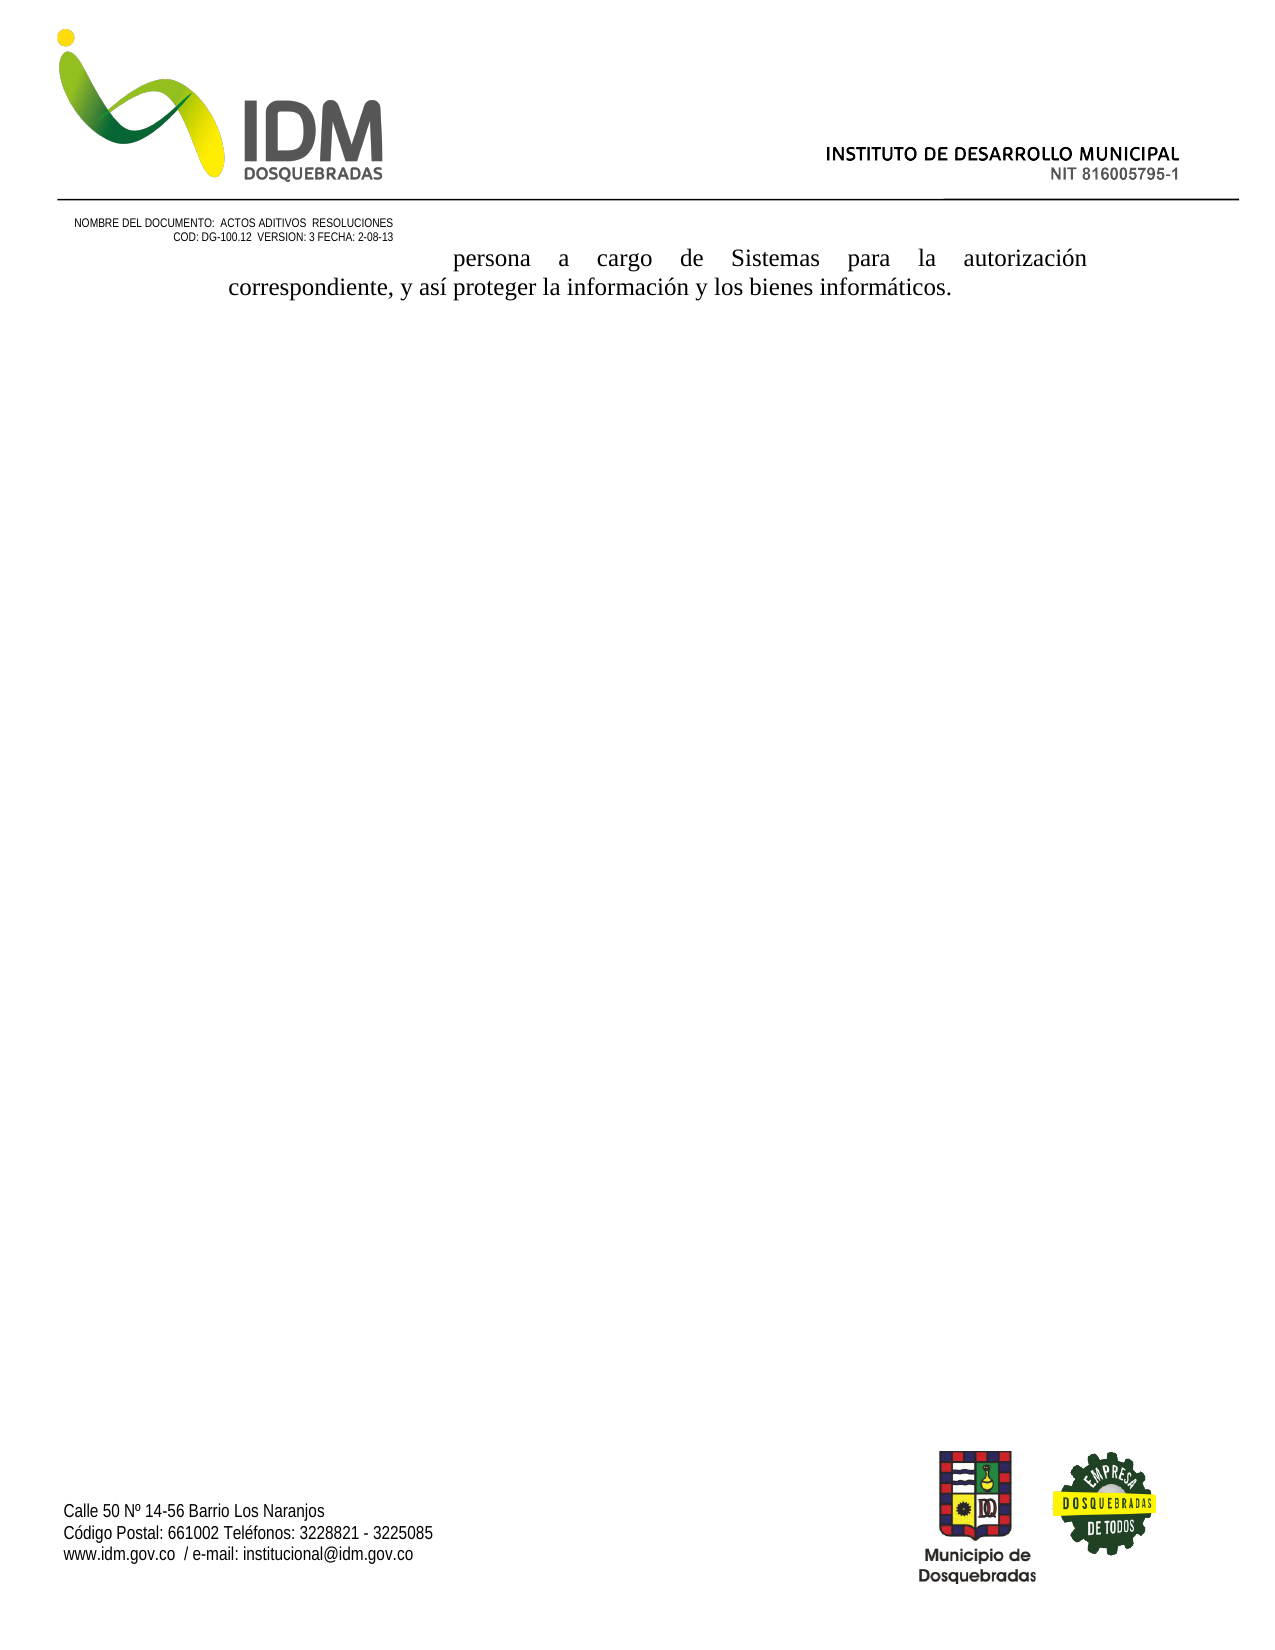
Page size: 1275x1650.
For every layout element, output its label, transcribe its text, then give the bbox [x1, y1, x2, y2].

picture [825, 144, 1180, 185]
picture [918, 1451, 1036, 1584]
picture [1051, 1451, 1158, 1557]
picture [57, 29, 383, 182]
